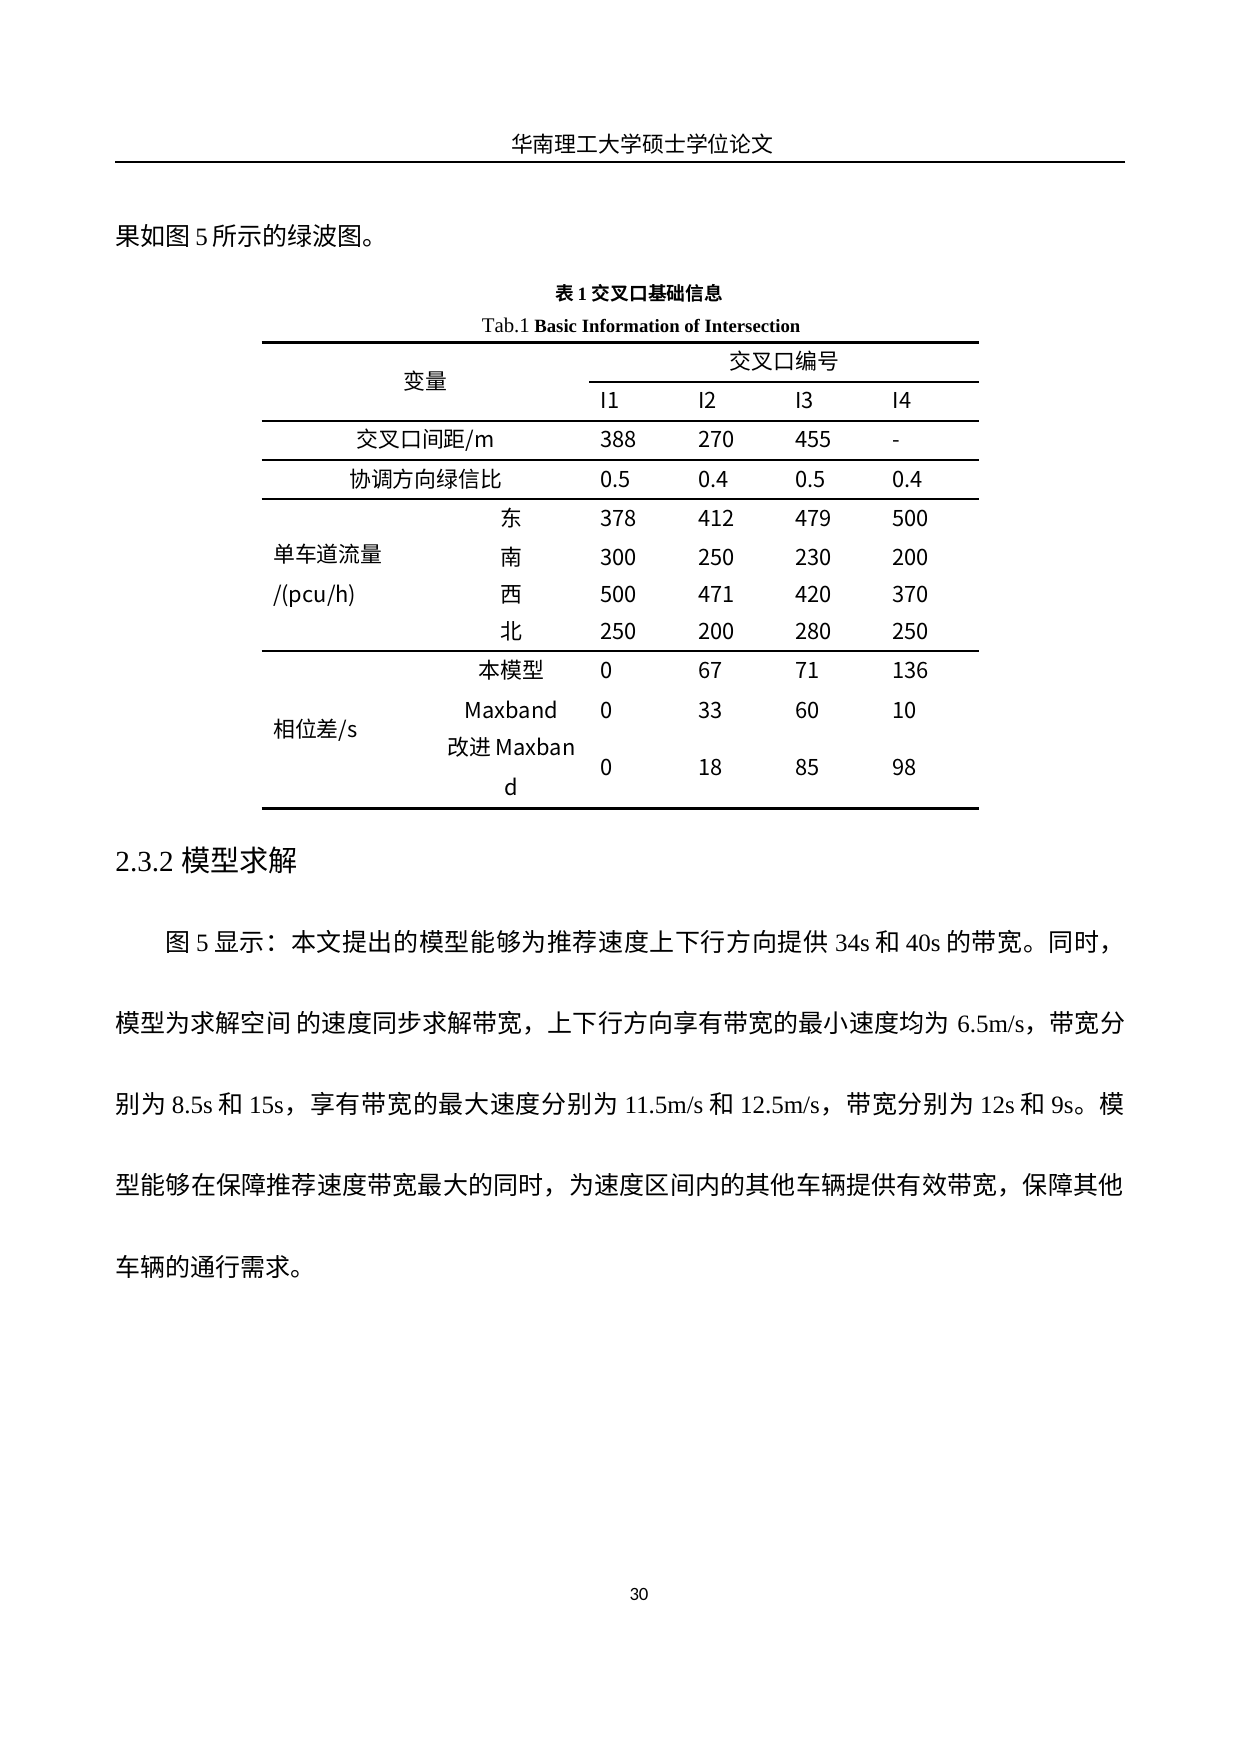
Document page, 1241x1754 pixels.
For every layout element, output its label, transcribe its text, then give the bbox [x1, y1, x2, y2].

table_cell 270 [687, 422, 784, 459]
table_cell 370 [881, 576, 979, 613]
table_cell 0 [589, 689, 687, 729]
table_cell 0 [589, 652, 687, 689]
table_cell 280 [784, 613, 881, 650]
table_cell 250 [881, 613, 979, 650]
table_cell 协调方向绿信比 [262, 461, 589, 498]
table_cell 33 [687, 689, 784, 729]
table_cell 378 [589, 500, 687, 537]
table_cell 西 [433, 576, 589, 613]
text Tab.1 Basic Information of Intersection [115, 308, 1125, 341]
table_cell 71 [784, 652, 881, 689]
table_cell 单车道流量 /(pcu/h) [262, 500, 433, 650]
table_cell 18 [687, 729, 784, 807]
table_cell 479 [784, 500, 881, 537]
table_cell 500 [881, 500, 979, 537]
table_cell 250 [687, 537, 784, 576]
subtitle 2.3.2 模型求解 [115, 826, 1125, 891]
table_cell I4 [881, 383, 979, 420]
table_cell 改进Maxband [433, 729, 589, 807]
table_cell 10 [881, 689, 979, 729]
table_cell 北 [433, 613, 589, 650]
table_cell 388 [589, 422, 687, 459]
text 表1 交叉口基础信息 [115, 276, 1125, 308]
table_cell 本模型 [433, 652, 589, 689]
table_cell 500 [589, 576, 687, 613]
text 图5显示：本文提出的模型能够为推荐速度上下行方向提供34s和40s的带宽。同时，模型为求解空间 的速度同步求解带宽，上下行方向享有带宽的最小速度均为6.5m/s，带宽分别为8.5s和15s，享有带宽的最大速度分别为11.5m/s和12.5m/s，带宽分别为12s和9s。模型能够在保障推荐速度带宽最大的同时，为速度区间内的其他车辆提供有效带宽，保障其他车辆的通行需求。 [115, 908, 1125, 1298]
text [115, 202, 1125, 267]
table_cell I1 [589, 383, 687, 420]
table_cell 0.4 [687, 461, 784, 498]
table_cell 0.4 [881, 461, 979, 498]
table_cell 412 [687, 500, 784, 537]
table_header 变量 [262, 344, 589, 420]
table_cell - [881, 422, 979, 459]
table_cell 交叉口间距/m [262, 422, 589, 459]
table_cell 67 [687, 652, 784, 689]
table_cell 85 [784, 729, 881, 807]
table_cell 471 [687, 576, 784, 613]
table_cell 300 [589, 537, 687, 576]
table_cell 420 [784, 576, 881, 613]
table_cell 0.5 [589, 461, 687, 498]
table_cell Maxband [433, 689, 589, 729]
table_cell 东 [433, 500, 589, 537]
table_cell 455 [784, 422, 881, 459]
table_cell 0 [589, 729, 687, 807]
table_cell 200 [687, 613, 784, 650]
table_cell 230 [784, 537, 881, 576]
table_cell 98 [881, 729, 979, 807]
table_cell I3 [784, 383, 881, 420]
table_cell I2 [687, 383, 784, 420]
table_cell 250 [589, 613, 687, 650]
table_cell 200 [881, 537, 979, 576]
table_header 交叉口编号 [589, 344, 979, 381]
table_cell 0.5 [784, 461, 881, 498]
table_cell 南 [433, 537, 589, 576]
table_cell 60 [784, 689, 881, 729]
table_cell 相位差/s [262, 652, 433, 807]
table_cell 136 [881, 652, 979, 689]
